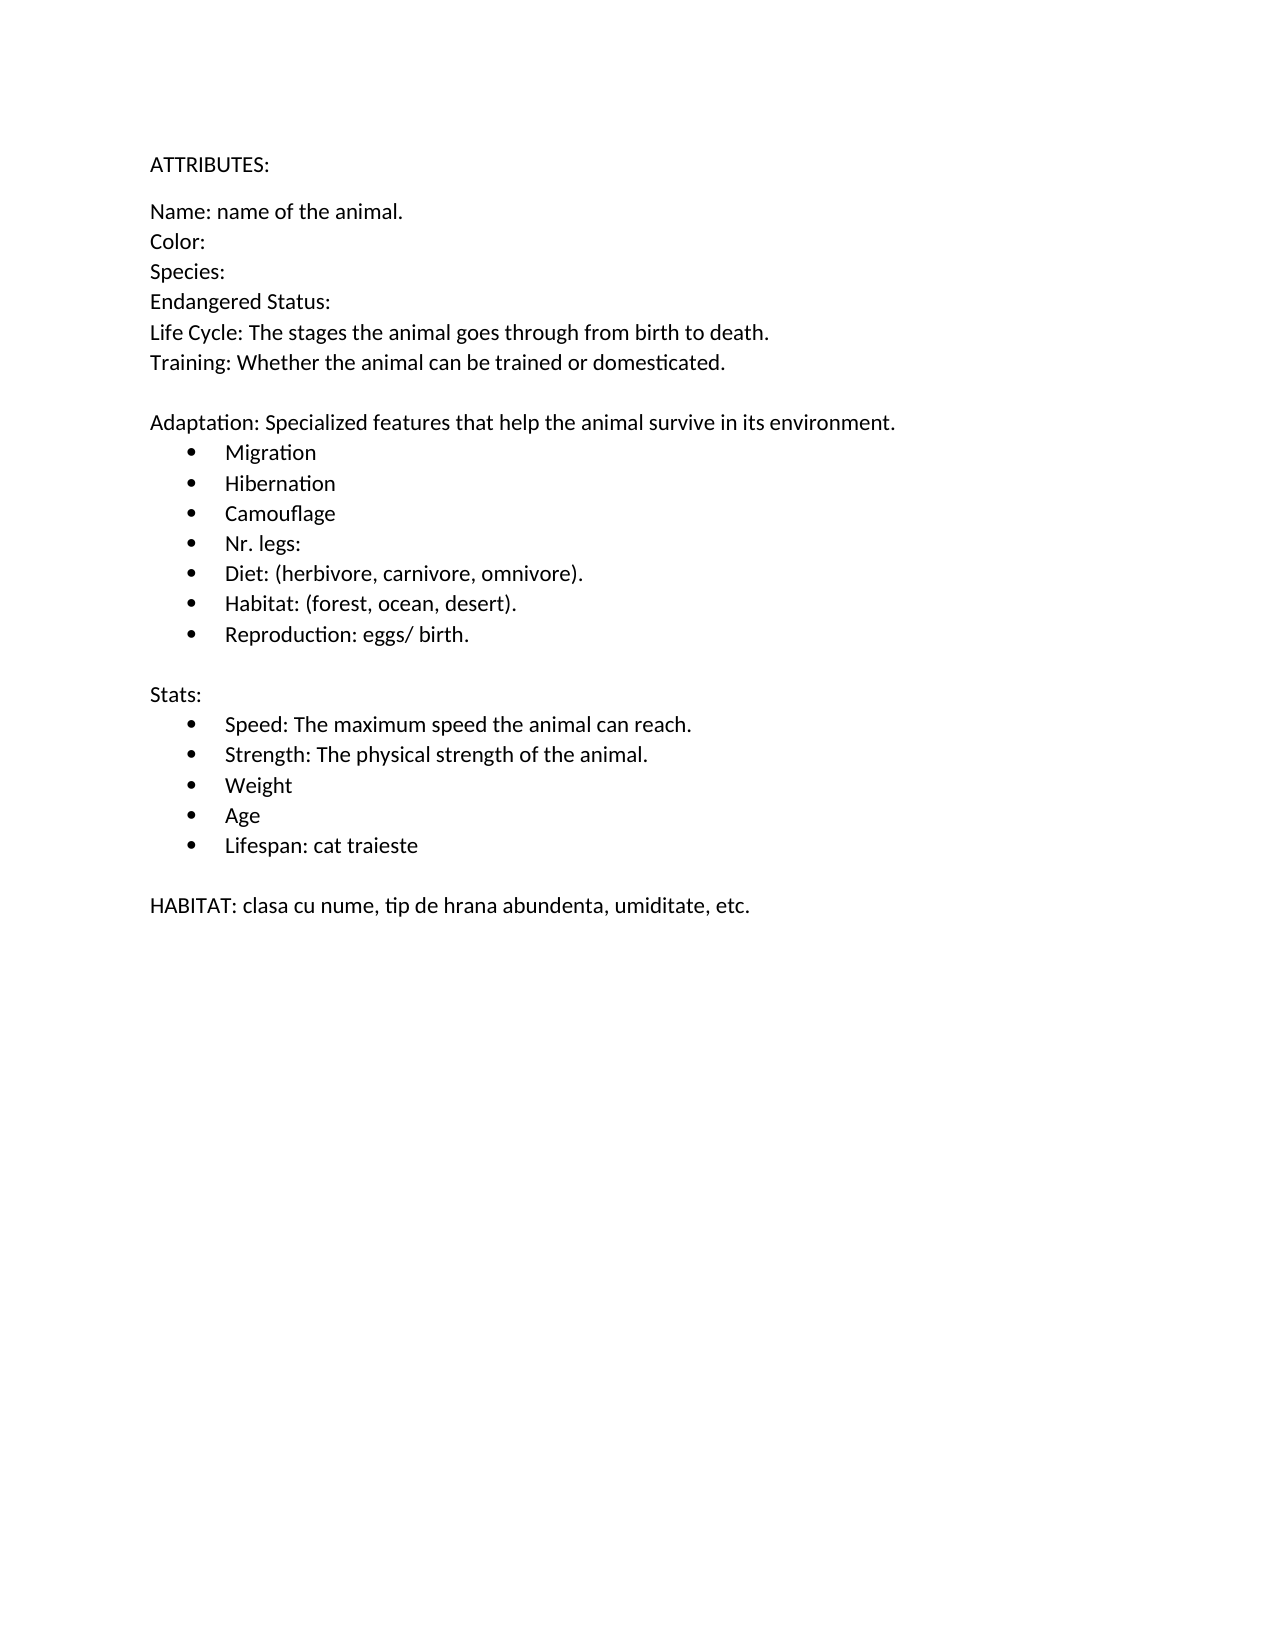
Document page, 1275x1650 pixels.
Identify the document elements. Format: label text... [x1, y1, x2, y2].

list Weight [187, 771, 1125, 799]
text Endangered Status: [150, 287, 1125, 316]
text HABITAT: clasa cu nume, tip de hrana abundenta, umiditate, etc. [150, 892, 1125, 920]
list Age [187, 801, 1125, 829]
text Life Cycle: The stages the animal goes through from birth to death. [150, 318, 1125, 346]
list Habitat: (forest, ocean, desert). [187, 589, 1125, 618]
text Color: [150, 227, 1125, 255]
text Adaptation: Specialized features that help the animal survive in its environment. [150, 408, 1125, 436]
list Lifespan: cat traieste [187, 831, 1125, 859]
list Migration [187, 438, 1125, 467]
list Reproduction: eggs/ birth. [187, 620, 1125, 648]
text Training: Whether the animal can be trained or domesticated. [150, 348, 1125, 376]
list Diet: (herbivore, carnivore, omnivore). [187, 559, 1125, 587]
text Species: [150, 257, 1125, 285]
list Nr. legs: [187, 529, 1125, 557]
list Hibernation [187, 469, 1125, 497]
text ATTRIBUTES: [150, 150, 1125, 178]
list Strength: The physical strength of the animal. [187, 741, 1125, 769]
text Name: name of the animal. [150, 197, 1125, 225]
list Speed: The maximum speed the animal can reach. [187, 710, 1125, 738]
list Camouflage [187, 499, 1125, 527]
text Stats: [150, 680, 1125, 708]
